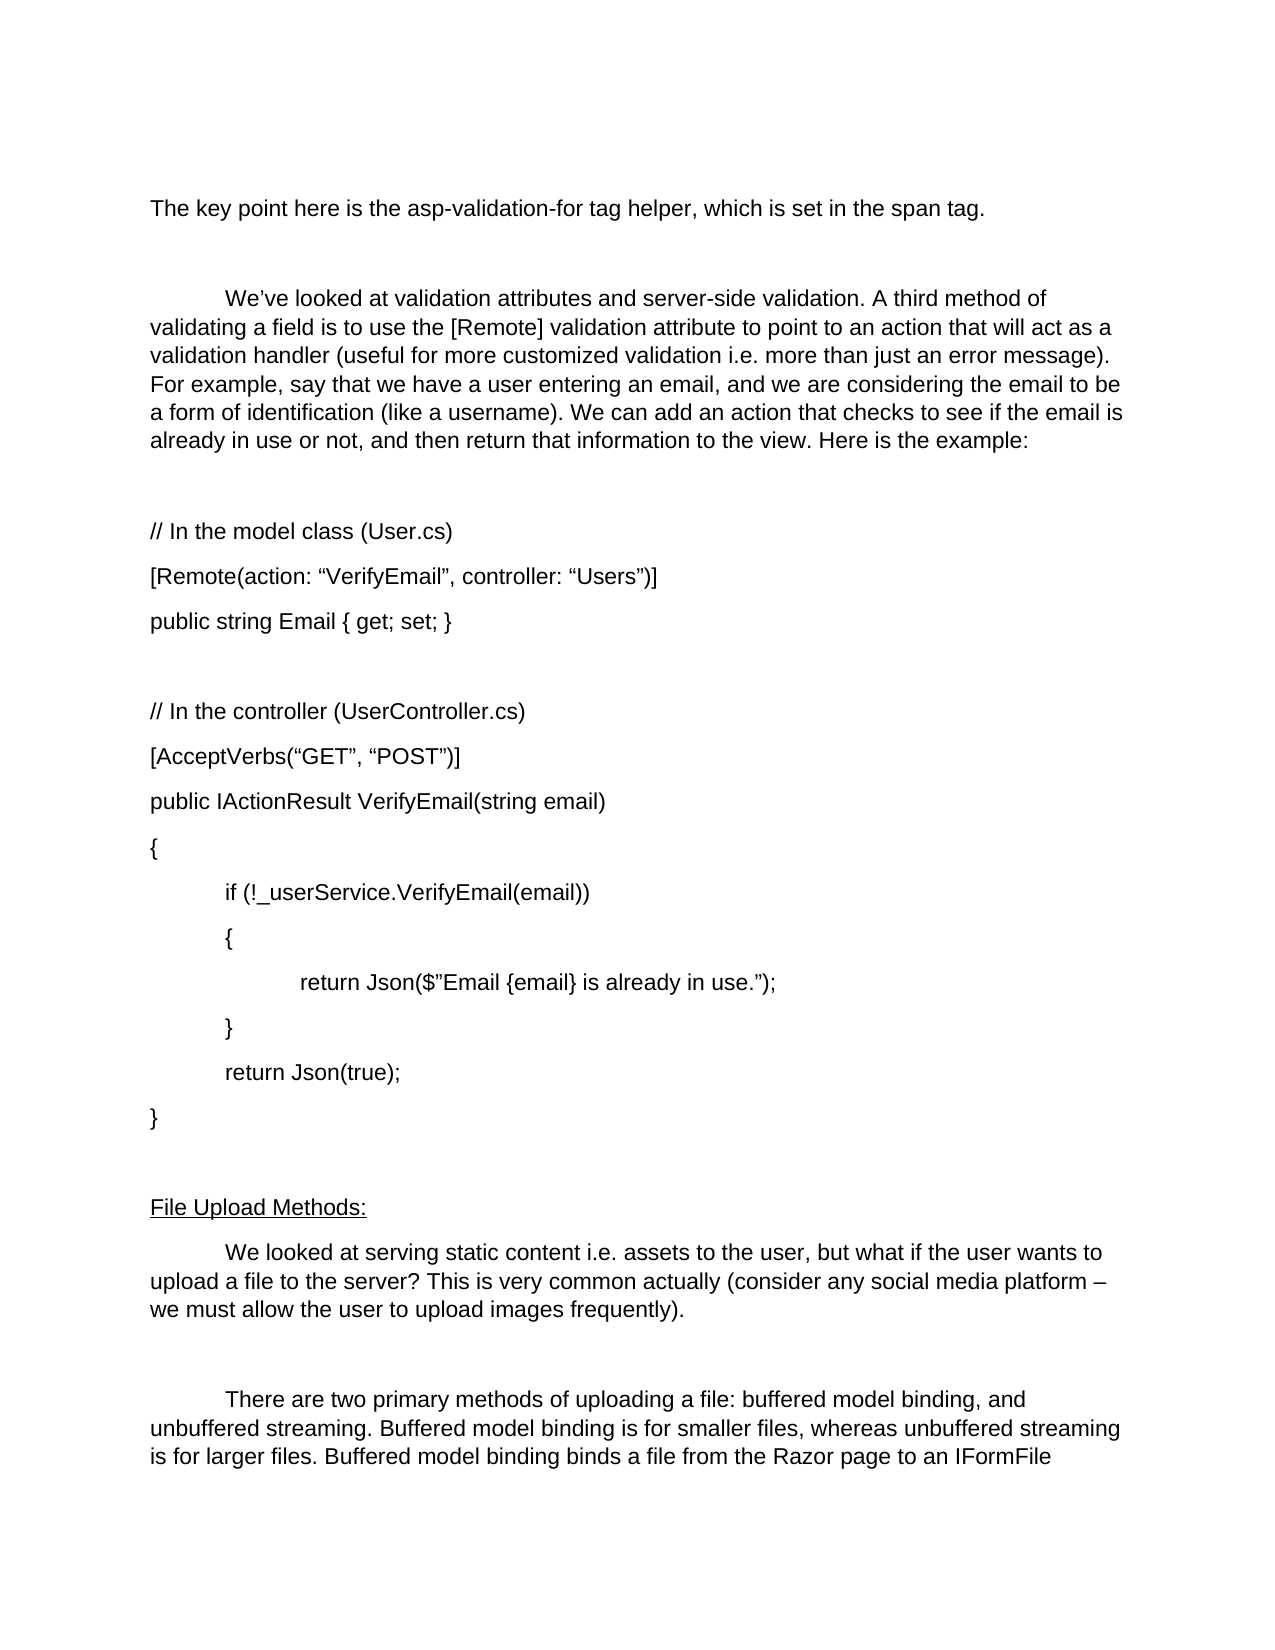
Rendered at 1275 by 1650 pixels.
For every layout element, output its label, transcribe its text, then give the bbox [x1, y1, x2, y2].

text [150, 1386, 1125, 1470]
text File Upload Methods: [150, 1194, 1125, 1221]
text // In the controller (UserController.cs) [150, 698, 1125, 724]
text [Remote(action: “VerifyEmail”, controller: “Users”)] [150, 563, 1125, 589]
text } [150, 1104, 1125, 1130]
text [AcceptVerbs(“GET”, “POST”)] [150, 743, 1125, 769]
text public string Email { get; set; } [150, 608, 1125, 634]
text We looked at serving static content i.e. assets to the user, but what if the user wants to upload a file to the server? This is very common actually (consider any social media platform – we must allow the user to upload images frequently). [150, 1239, 1125, 1323]
text } [150, 1014, 1125, 1040]
text { [150, 833, 1125, 860]
text public IActionResult VerifyEmail(string email) [150, 788, 1125, 815]
text return Json(true); [150, 1059, 1125, 1085]
text { [150, 924, 1125, 950]
text return Json($”Email {email} is already in use.”); [150, 969, 1125, 995]
text We’ve looked at validation attributes and server-side validation. A third method of validating a field is to use the [Remote] validation attribute to point to an action that will act as a validation handler (useful for more customized validation i.e. more than just an error message). For example, say that we have a user entering an email, and we are considering the email to be a form of identification (like a username). We can add an action that checks to see if the email is already in use or not, and then return that information to the view. Here is the example: [150, 285, 1125, 454]
text // In the model class (User.cs) [150, 518, 1125, 544]
text The key point here is the asp-validation-for tag helper, which is set in the span tag. [150, 195, 1125, 221]
text if (!_userService.VerifyEmail(email)) [150, 878, 1125, 905]
